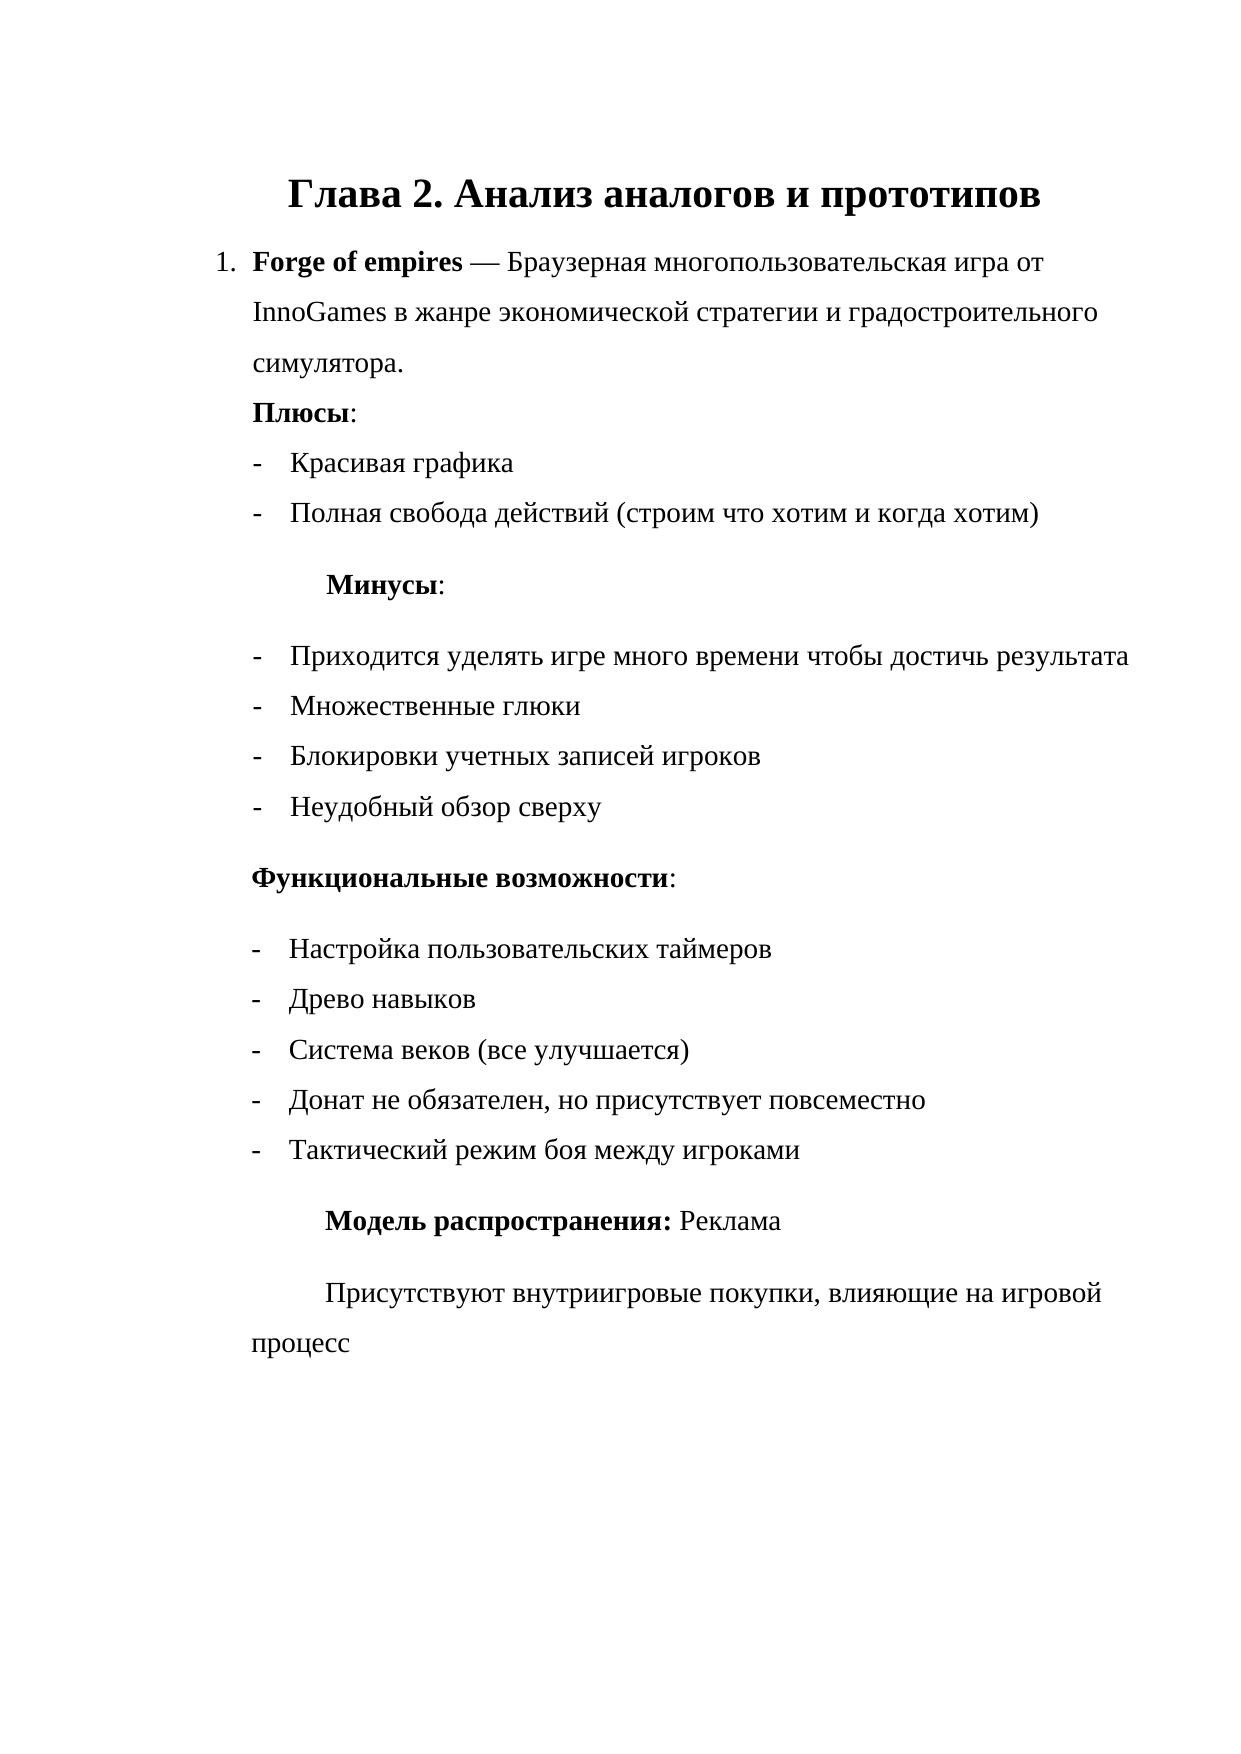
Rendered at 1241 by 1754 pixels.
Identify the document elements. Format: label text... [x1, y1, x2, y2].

list Forge of empires — Браузерная многопользовательская игра от InnoGames в жанре экономической стратегии и градостроительного симулятора. Плюсы: [215, 244, 1152, 428]
list Тактический режим боя между игроками [251, 1132, 1152, 1166]
list Множественные глюки [252, 688, 1152, 722]
list Настройка пользовательских таймеров [251, 931, 1152, 965]
text Минусы: [252, 567, 1152, 600]
list Неудобный обзор сверху [252, 789, 1152, 822]
text Функциональные возможности: [177, 860, 1152, 893]
list Блокировки учетных записей игроков [252, 738, 1152, 772]
list Донат не обязателен, но присутствует повсеместно [251, 1082, 1152, 1116]
list Система веков (все улучшается) [251, 1032, 1152, 1065]
text Модель распространения: Реклама [251, 1203, 1152, 1237]
list Полная свобода действий (строим что хотим и когда хотим) [252, 496, 1152, 529]
text Присутствуют внутриигровые покупки, влияющие на игровой процесс [251, 1275, 1152, 1358]
list Красивая графика [252, 445, 1152, 479]
list Приходится уделять игре много времени чтобы достичь результата [252, 638, 1152, 671]
subtitle Глава 2. Анализ аналогов и прототипов [177, 168, 1152, 216]
list Древо навыков [251, 981, 1152, 1015]
